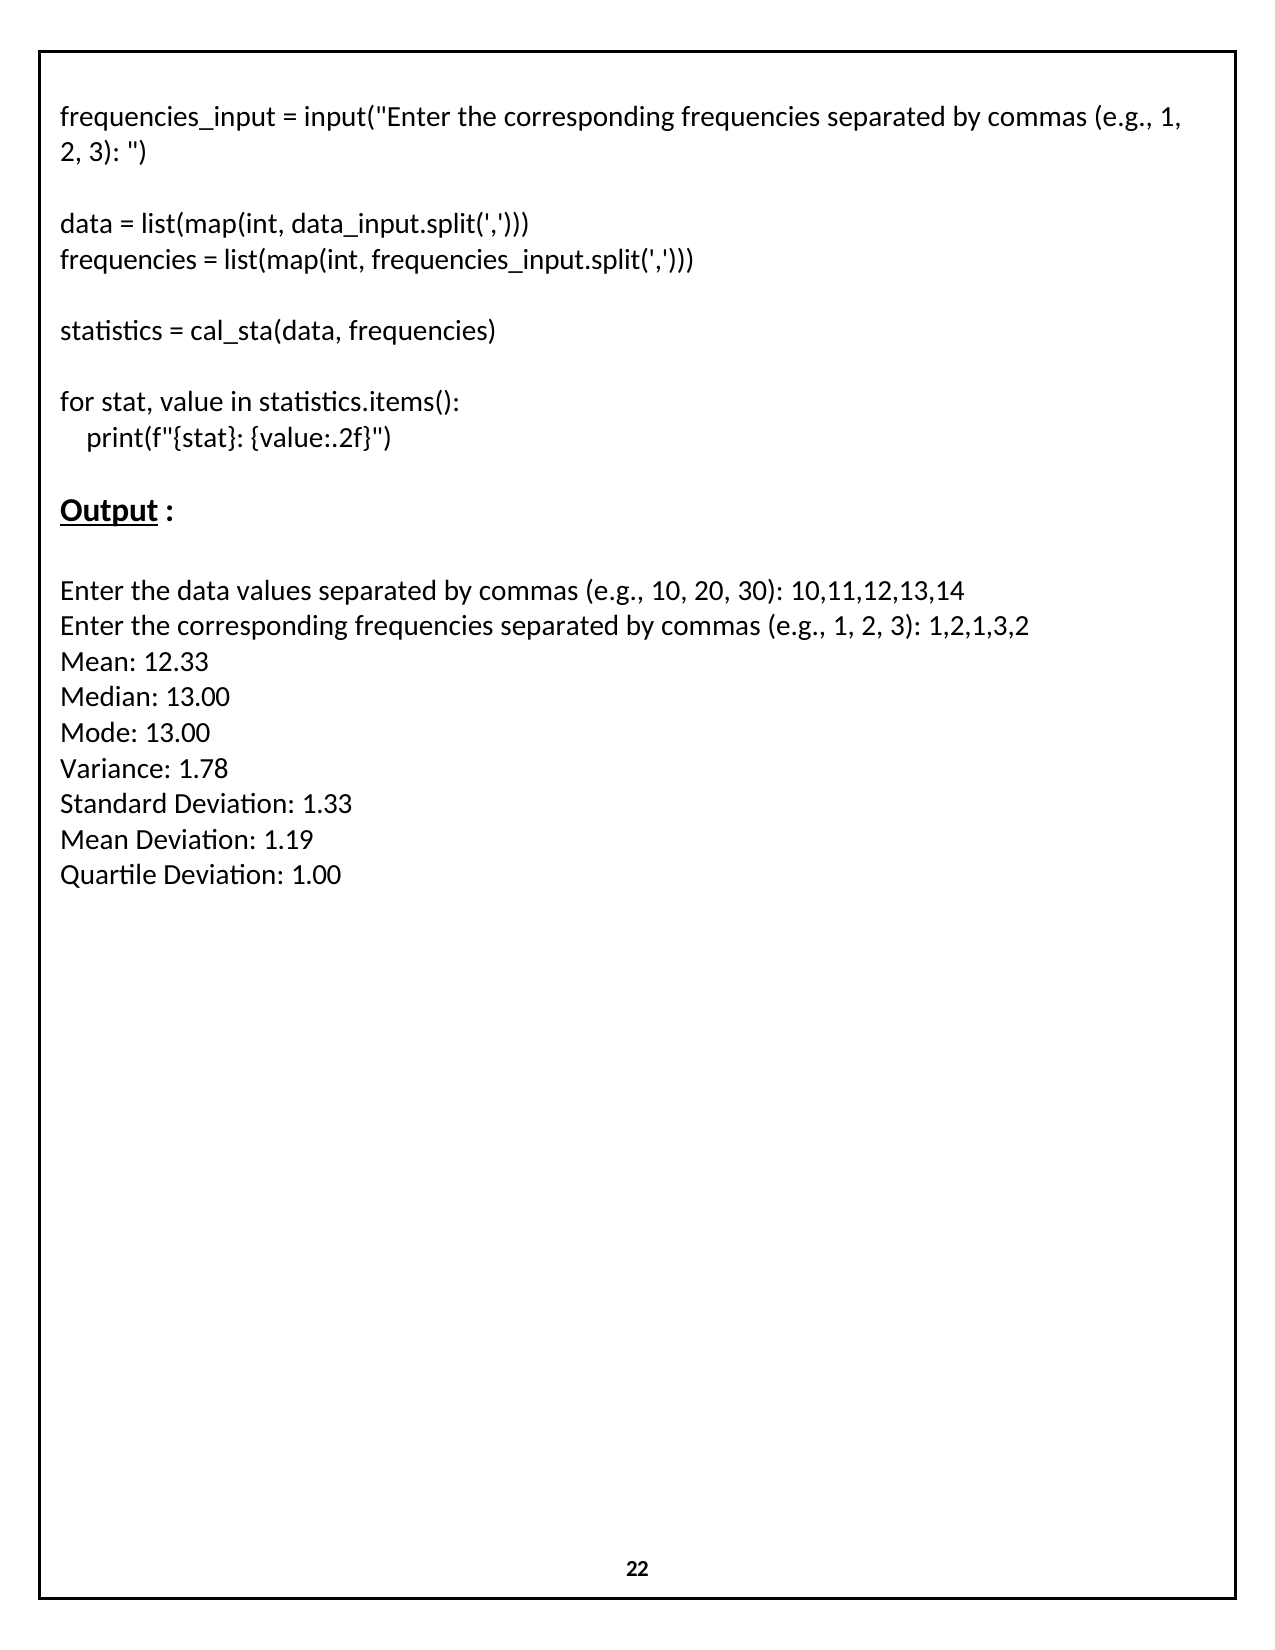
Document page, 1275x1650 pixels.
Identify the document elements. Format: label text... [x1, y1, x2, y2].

text data = list(map(int, data_input.split(','))) [60, 206, 1234, 241]
text Mean: 12.33 [60, 643, 1234, 678]
subtitle Output : [60, 489, 1234, 530]
text Variance: 1.78 [60, 750, 1234, 785]
text Standard Deviation: 1.33 [60, 785, 1234, 821]
text Mode: 13.00 [60, 714, 1234, 750]
text for stat, value in statistics.items(): print(f"{stat}: {value:.2f}") [60, 383, 511, 454]
text Median: 13.00 [60, 678, 1234, 714]
text Mean Deviation: 1.19 [60, 821, 1234, 856]
text Quartile Deviation: 1.00 [60, 856, 1234, 892]
text frequencies = list(map(int, frequencies_input.split(','))) statistics = cal_sta(data, frequencies) [60, 241, 786, 348]
text frequencies_input = input("Enter the corresponding frequencies separated by commas (e.g., 1, 2, 3): ") [60, 98, 1207, 169]
text Enter the data values separated by commas (e.g., 10, 20, 30): 10,11,12,13,14 [60, 572, 1234, 607]
text Enter the corresponding frequencies separated by commas (e.g., 1, 2, 3): 1,2,1,3,2 [60, 607, 1234, 643]
